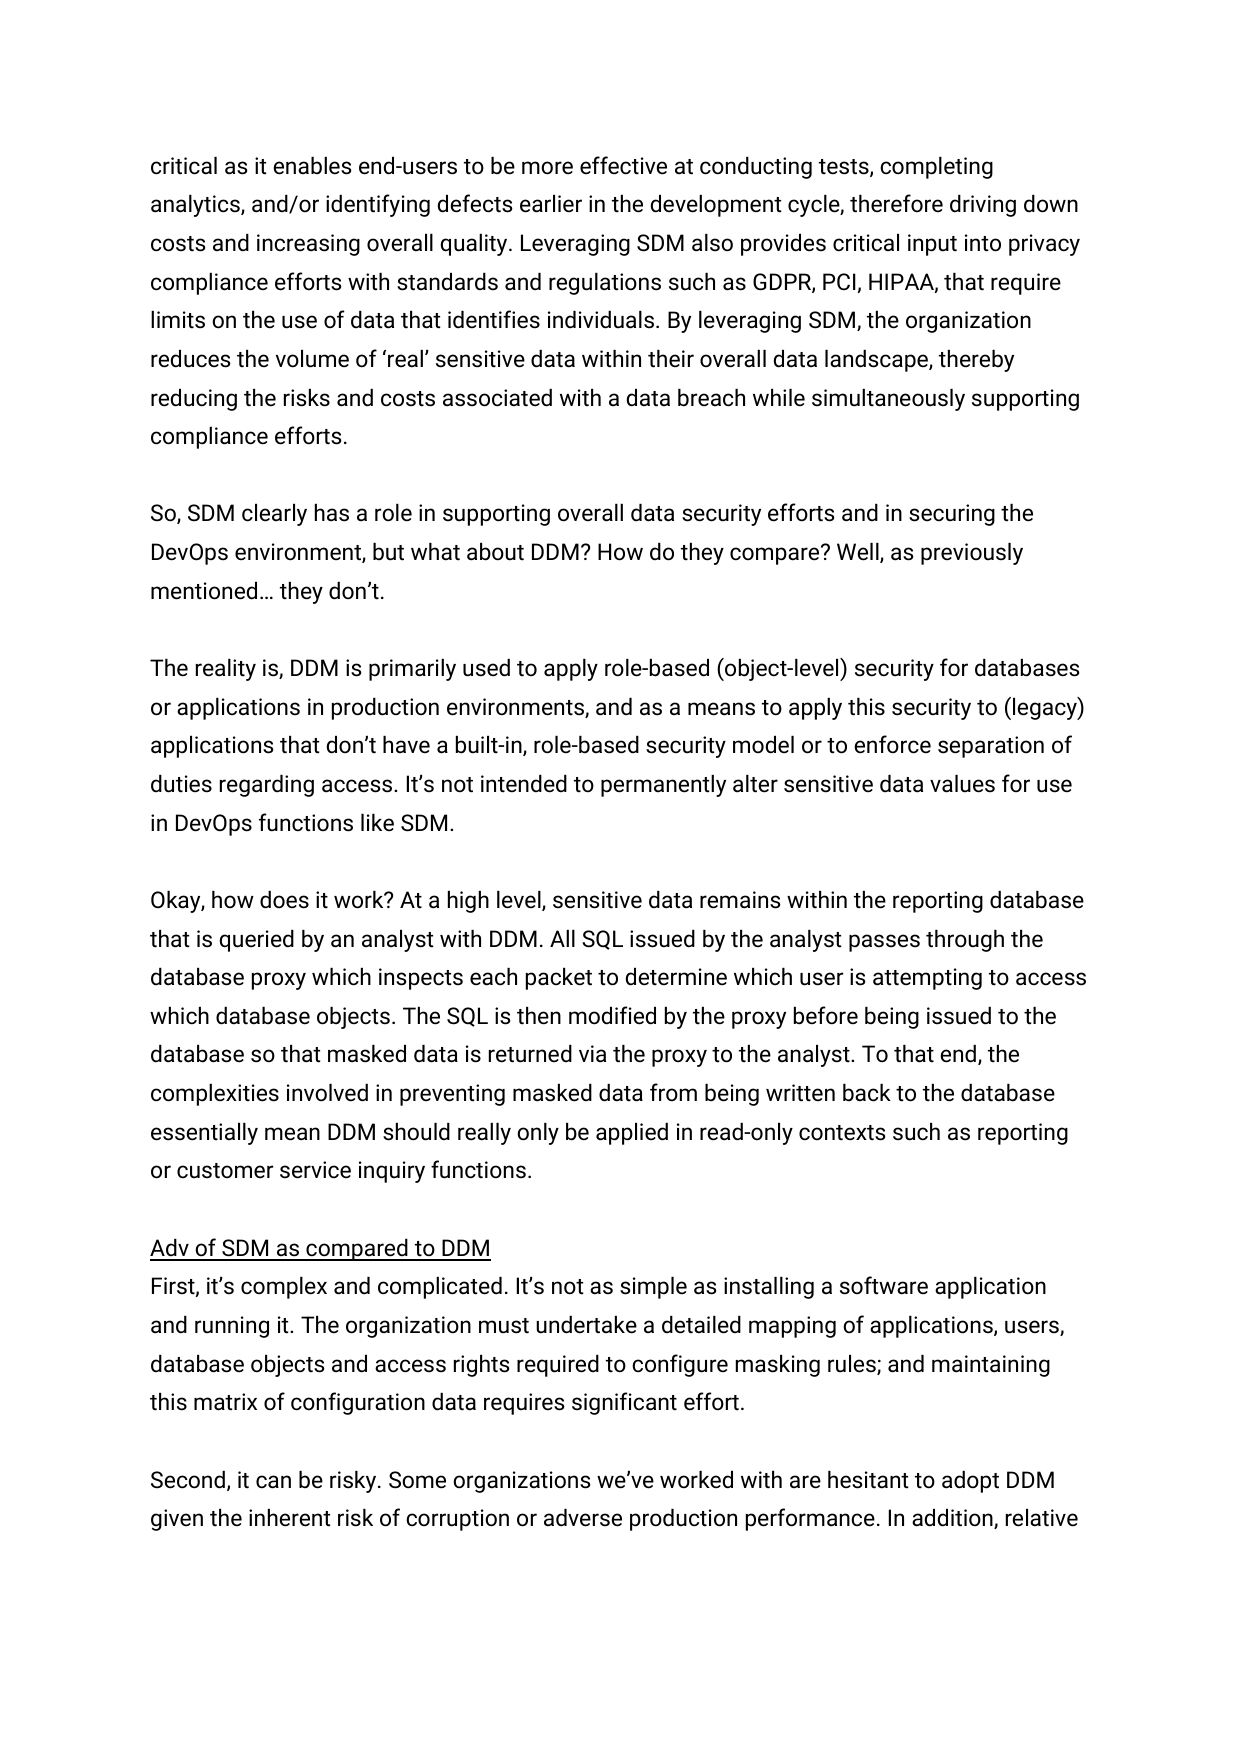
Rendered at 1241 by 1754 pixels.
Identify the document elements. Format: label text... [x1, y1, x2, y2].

text Okay, how does it work? At a high level, sensitive data remains within the reporting database that is queried by an analyst with DDM. All SQL issued by the analyst passes through the database proxy which inspects each packet to determine which user is attempting to access which database objects. The SQL is then modified by the proxy before being issued to the database so that masked data is returned via the proxy to the analyst. To that end, the complexities involved in preventing masked data from being written back to the database essentially mean DDM should really only be applied in read-only contexts such as reporting or customer service inquiry functions. [150, 884, 1090, 1188]
text First, it’s complex and complicated. It’s not as simple as installing a software application and running it. The organization must undertake a detailed mapping of applications, users, database objects and access rights required to configure masking rules; and maintaining this matrix of configuration data requires significant effort. [150, 1271, 1090, 1420]
text Adv of SDM as compared to DDM [150, 1232, 1090, 1266]
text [150, 150, 1090, 454]
text So, SDM clearly has a role in supporting overall data security efforts and in securing the DevOps environment, but what about DDM? How do they compare? Well, as previously mentioned… they don’t. [150, 498, 1090, 609]
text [150, 1464, 1090, 1536]
text The reality is, DDM is primarily used to apply role-based (object-level) security for databases or applications in production environments, and as a means to apply this security to (legacy) applications that don’t have a built-in, role-based security model or to enforce separation of duties regarding access. It’s not intended to permanently alter sensitive data values for use in DevOps functions like SDM. [150, 652, 1090, 841]
